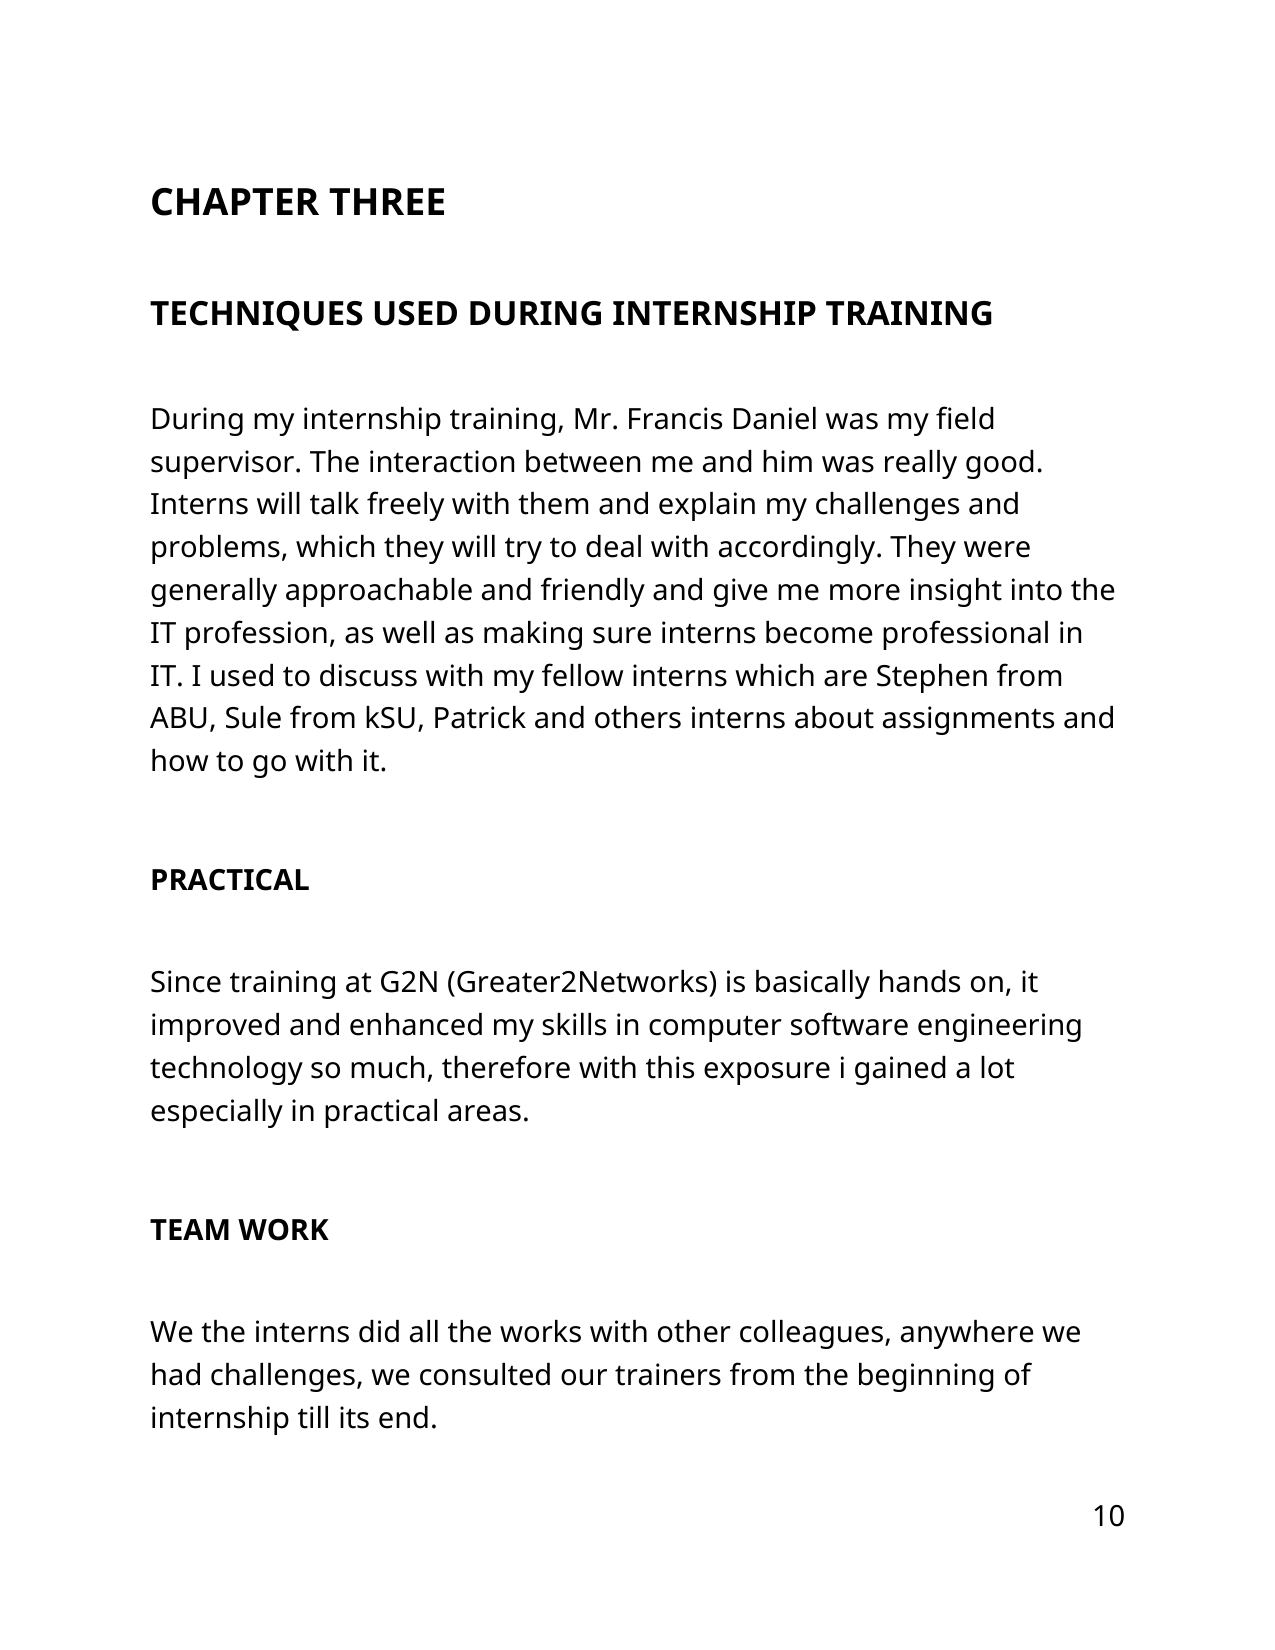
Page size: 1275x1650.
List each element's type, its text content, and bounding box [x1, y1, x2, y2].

subtitle CHAPTER THREE [150, 175, 1125, 226]
text Since training at G2N (Greater2Networks) is basically hands on, it improved and enhanced my skills in computer software engineering technology so much, therefore with this exposure i gained a lot especially in practical areas. [150, 962, 1125, 1130]
subtitle TEAM WORK [150, 1209, 1125, 1249]
text We the interns did all the works with other colleagues, anywhere we had challenges, we consulted our trainers from the beginning of internship till its end. [150, 1311, 1125, 1437]
text During my internship training, Mr. Francis Daniel was my field supervisor. The interaction between me and him was really good. Interns will talk freely with them and explain my challenges and problems, which they will try to deal with accordingly. They were generally approachable and friendly and give me more insight into the IT profession, as well as making sure interns become professional in IT. I used to discuss with my fellow interns which are Stephen from ABU, Sule from kSU, Patrick and others interns about assignments and how to go with it. [150, 398, 1125, 780]
subtitle PRACTICAL [150, 859, 1125, 899]
subtitle TECHNIQUES USED DURING INTERNSHIP TRAINING [150, 289, 1125, 335]
